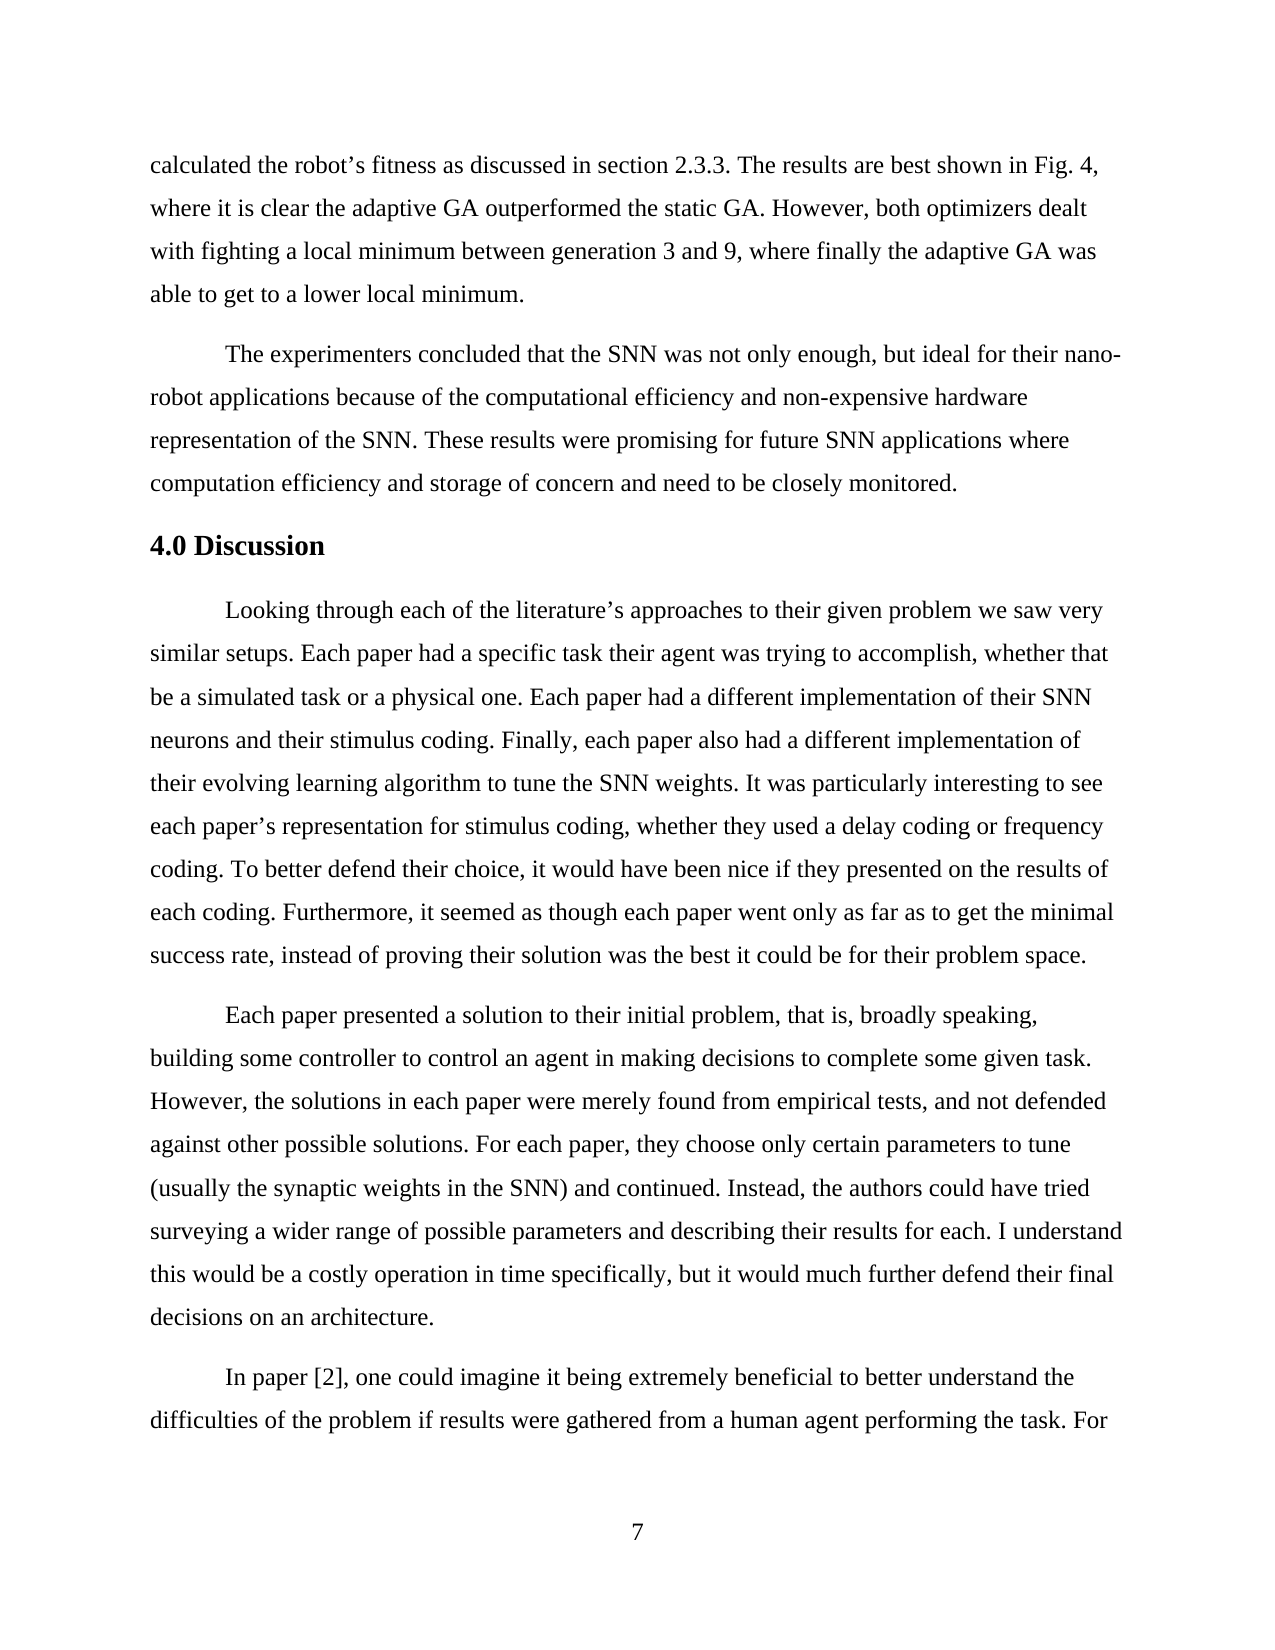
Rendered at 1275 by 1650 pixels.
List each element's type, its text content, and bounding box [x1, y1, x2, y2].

text Each paper presented a solution to their initial problem, that is, broadly speaking, building some controller to control an agent in making decisions to complete some given task. However, the solutions in each paper were merely found from empirical tests, and not defended against other possible solutions. For each paper, they choose only certain parameters to tune (usually the synaptic weights in the SNN) and continued. Instead, the authors could have tried surveying a wider range of possible parameters and describing their results for each. I understand this would be a costly operation in time specifically, but it would much further defend their final decisions on an architecture. [150, 1000, 1125, 1331]
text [150, 1362, 1125, 1434]
text The experimenters concluded that the SNN was not only enough, but ideal for their nano-robot applications because of the computational efficiency and non-expensive hardware representation of the SNN. These results were promising for future SNN applications where computation efficiency and storage of concern and need to be closely monitored. [150, 339, 1125, 497]
text Looking through each of the literature’s approaches to their given problem we saw very similar setups. Each paper had a specific task their agent was trying to accomplish, whether that be a simulated task or a physical one. Each paper had a different implementation of their SNN neurons and their stimulus coding. Finally, each paper also had a different implementation of their evolving learning algorithm to tune the SNN weights. It was particularly interesting to see each paper’s representation for stimulus coding, whether they used a delay coding or frequency coding. To better defend their choice, it would have been nice if they presented on the results of each coding. Furthermore, it seemed as though each paper went only as far as to get the minimal success rate, instead of proving their solution was the best it could be for their problem space. [150, 595, 1125, 969]
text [150, 150, 1125, 308]
text 4.0 Discussion [150, 528, 1125, 562]
